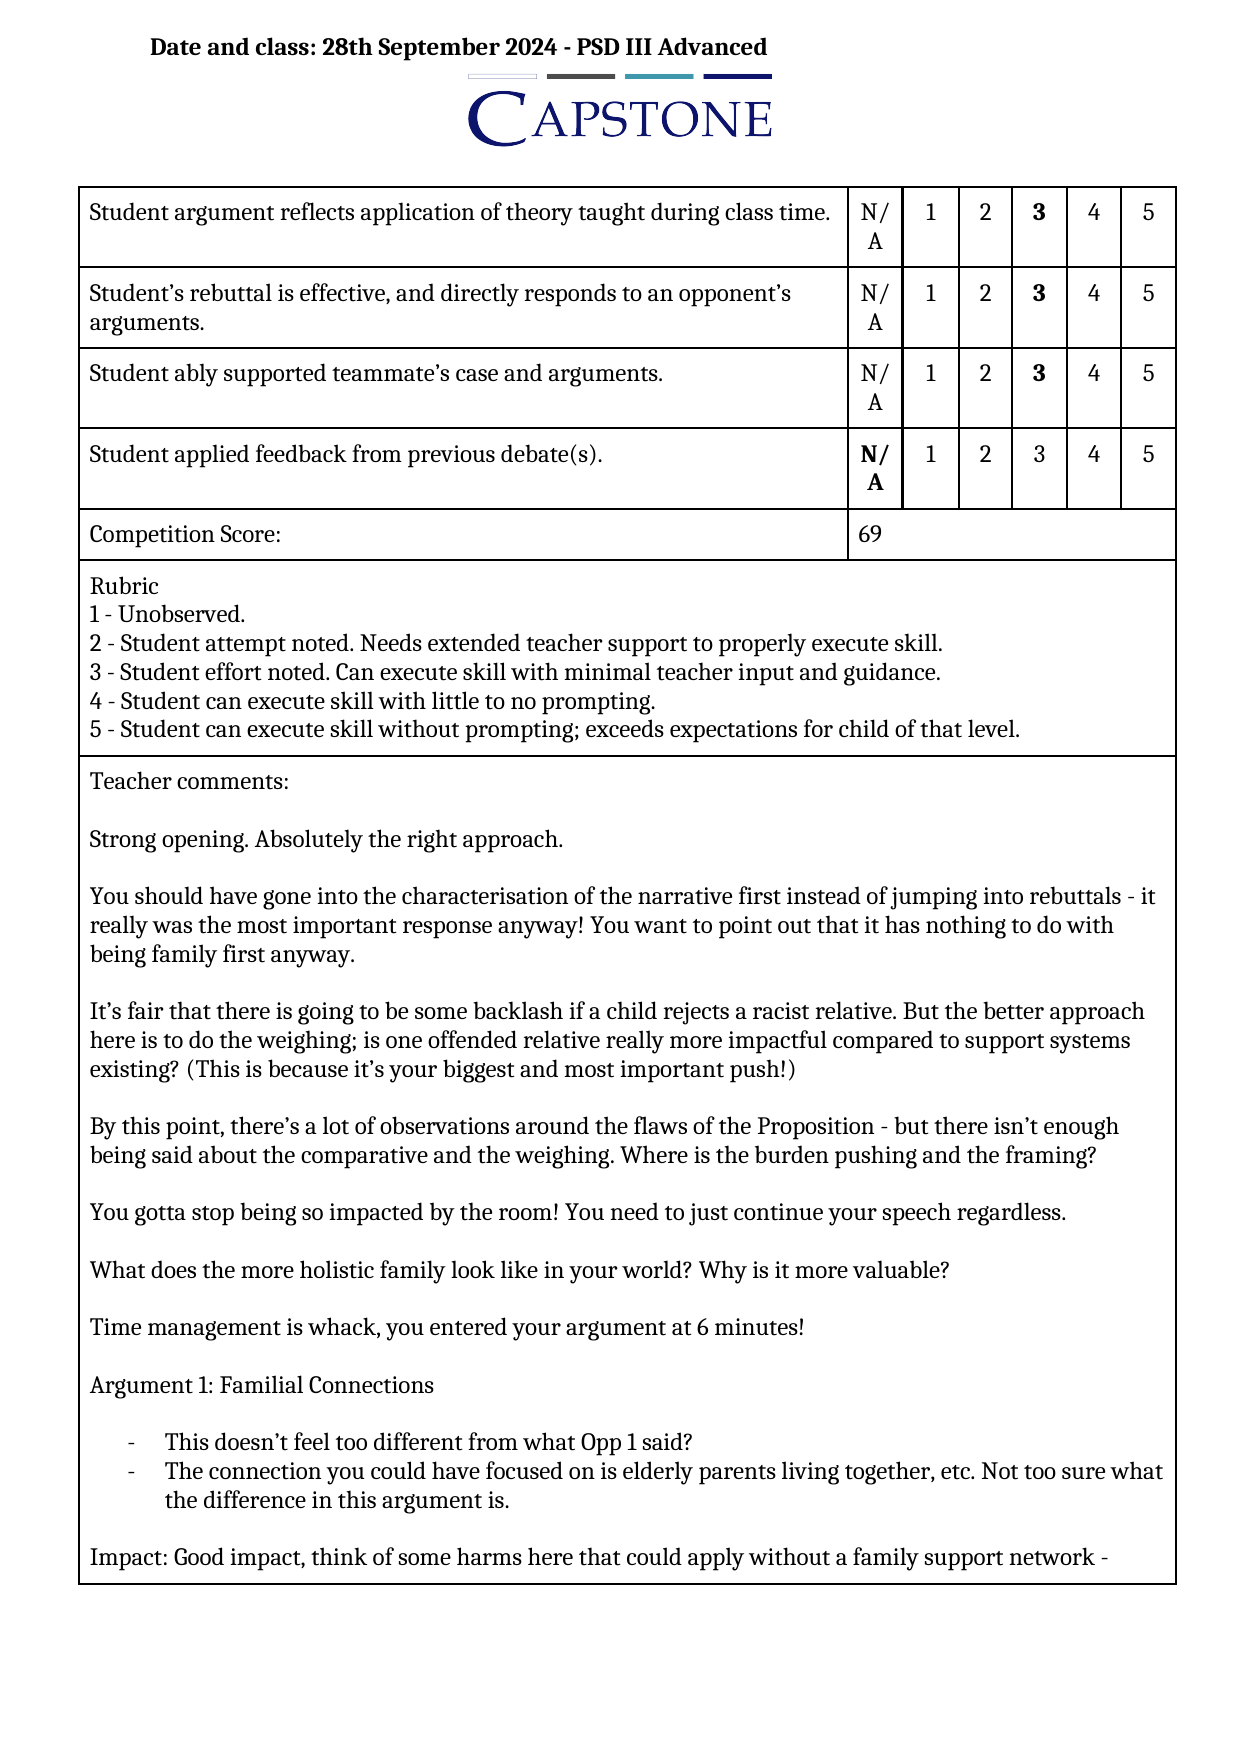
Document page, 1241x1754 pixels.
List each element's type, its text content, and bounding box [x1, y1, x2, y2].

table_cell 5 [1122, 268, 1175, 347]
table_cell 4 [1068, 268, 1120, 347]
table_cell 5 [1122, 188, 1175, 266]
table_cell 3 [1013, 268, 1066, 347]
table_cell Student argument reflects application of theory taught during class time. [80, 188, 847, 266]
table_cell 1 [904, 268, 958, 347]
table_cell Student’s rebuttal is effective, and directly responds to an opponent’s arguments. [80, 268, 847, 347]
table_cell Competition Score: [80, 510, 847, 559]
table_cell 2 [960, 268, 1011, 347]
table_cell 4 [1068, 188, 1120, 266]
table_cell 4 [1068, 429, 1120, 507]
table_cell 4 [1068, 349, 1120, 427]
table_cell Student ably supported teammate’s case and arguments. [80, 349, 847, 427]
table_cell N/A [849, 349, 901, 427]
table_cell 69 [849, 510, 1175, 559]
table_cell N/A [849, 268, 901, 347]
picture [460, 66, 781, 153]
table_cell 2 [960, 188, 1011, 266]
table_cell 3 [1013, 429, 1066, 507]
table_cell 1 [904, 188, 958, 266]
table_cell N/A [849, 429, 901, 507]
table_cell 5 [1122, 349, 1175, 427]
table_cell 3 [1013, 349, 1066, 427]
table_cell 1 [904, 429, 958, 507]
table_cell N/A [849, 188, 901, 266]
table_cell 3 [1013, 188, 1066, 266]
table_cell 5 [1122, 429, 1175, 507]
table_cell Rubric 1 - Unobserved. 2 - Student attempt noted. Needs extended teacher support to properly execute skill. 3 - Student effort noted. Can execute skill with minimal teacher input and guidance. 4 - Student can execute skill with little to no prompting. 5 - Student can execute skill without prompting; exceeds expectations for child of that level. [80, 561, 1175, 754]
table_cell 2 [960, 429, 1011, 507]
table_cell 1 [904, 349, 958, 427]
table_cell Student applied feedback from previous debate(s). [80, 429, 847, 507]
table_cell 2 [960, 349, 1011, 427]
